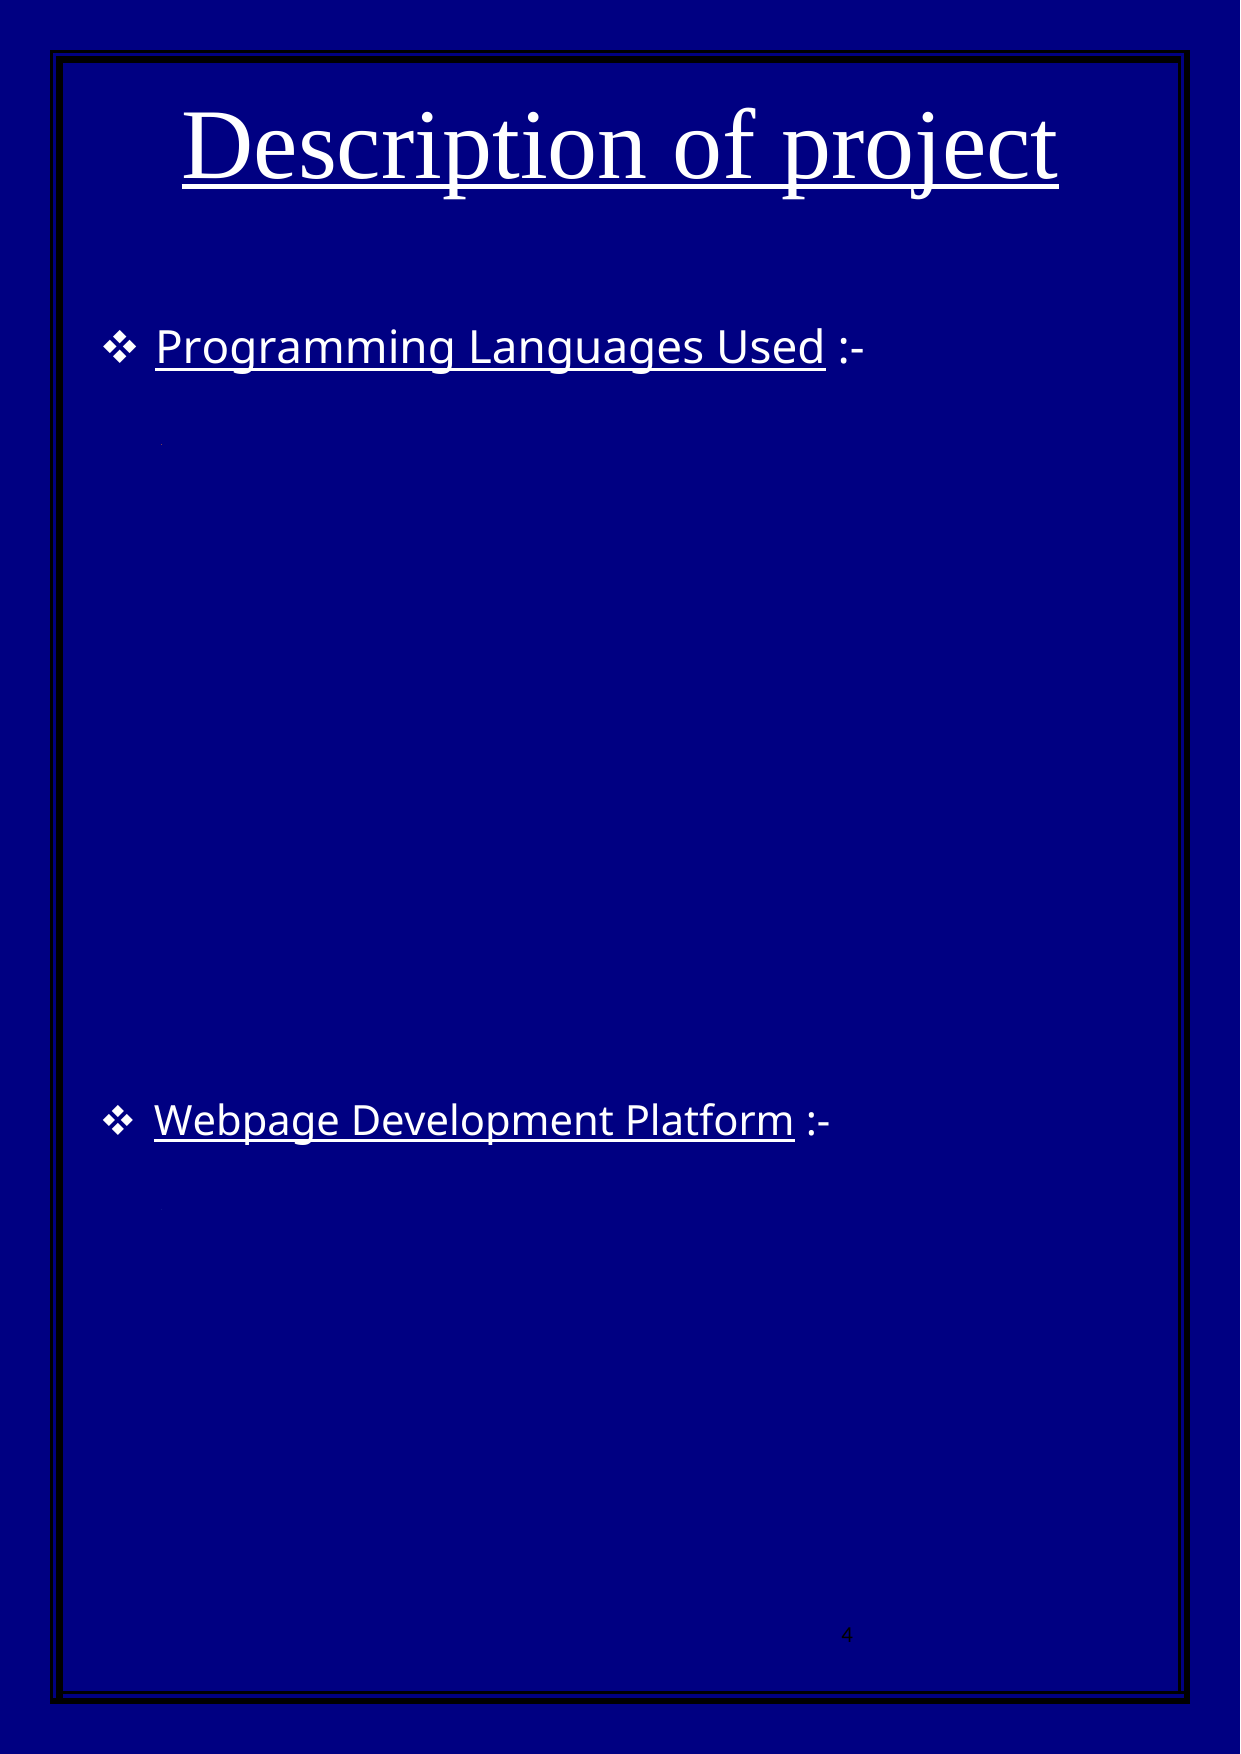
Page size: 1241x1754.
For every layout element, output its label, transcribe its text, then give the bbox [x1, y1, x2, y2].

text Description of project [99, 85, 1141, 200]
list Webpage Development Platform :- [99, 1091, 1141, 1148]
list Programming Languages Used :- [99, 315, 1141, 377]
